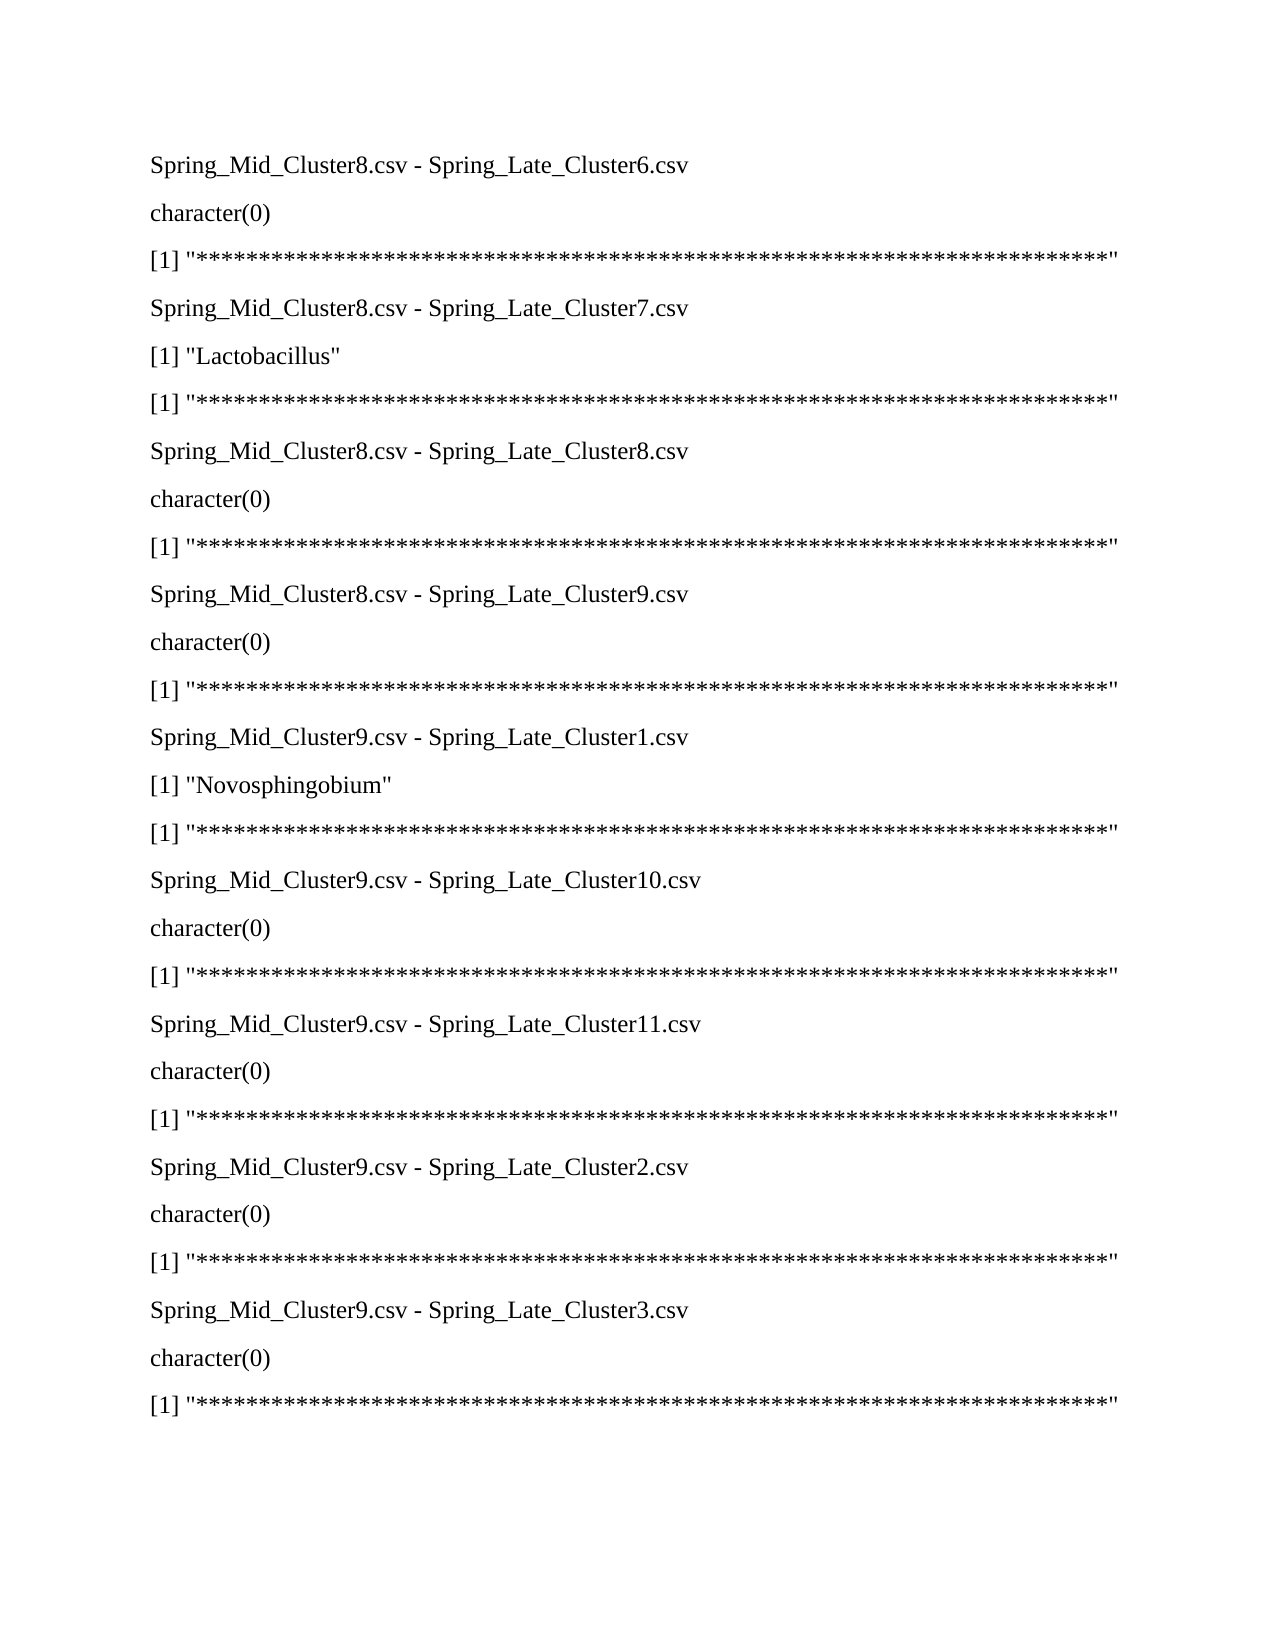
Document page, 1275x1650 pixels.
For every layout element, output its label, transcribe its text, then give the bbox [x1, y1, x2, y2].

text [1] "*************************************************************************" [150, 961, 1125, 990]
text character(0) [150, 1056, 1125, 1085]
text Spring_Mid_Cluster9.csv - Spring_Late_Cluster10.csv [150, 866, 1125, 894]
text Spring_Mid_Cluster9.csv - Spring_Late_Cluster1.csv [150, 722, 1125, 751]
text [150, 1390, 1125, 1419]
text Spring_Mid_Cluster8.csv - Spring_Late_Cluster7.csv [150, 293, 1125, 322]
text [1] "Novosphingobium" [150, 770, 1125, 799]
text character(0) [150, 1343, 1125, 1371]
text Spring_Mid_Cluster8.csv - Spring_Late_Cluster9.csv [150, 579, 1125, 608]
text [1] "*************************************************************************" [150, 818, 1125, 847]
text Spring_Mid_Cluster9.csv - Spring_Late_Cluster2.csv [150, 1152, 1125, 1181]
text Spring_Mid_Cluster9.csv - Spring_Late_Cluster3.csv [150, 1295, 1125, 1324]
text [1] "*************************************************************************" [150, 532, 1125, 560]
text [1] "*************************************************************************" [150, 388, 1125, 417]
text character(0) [150, 484, 1125, 513]
text Spring_Mid_Cluster9.csv - Spring_Late_Cluster11.csv [150, 1009, 1125, 1037]
text [1] "*************************************************************************" [150, 675, 1125, 703]
text [1] "*************************************************************************" [150, 1104, 1125, 1133]
text [1] "Lactobacillus" [150, 341, 1125, 369]
text character(0) [150, 198, 1125, 226]
text character(0) [150, 913, 1125, 942]
text Spring_Mid_Cluster8.csv - Spring_Late_Cluster8.csv [150, 436, 1125, 465]
text character(0) [150, 1199, 1125, 1228]
text Spring_Mid_Cluster8.csv - Spring_Late_Cluster6.csv [150, 150, 1125, 179]
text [150, 1247, 1125, 1276]
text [150, 245, 1125, 274]
text character(0) [150, 627, 1125, 656]
